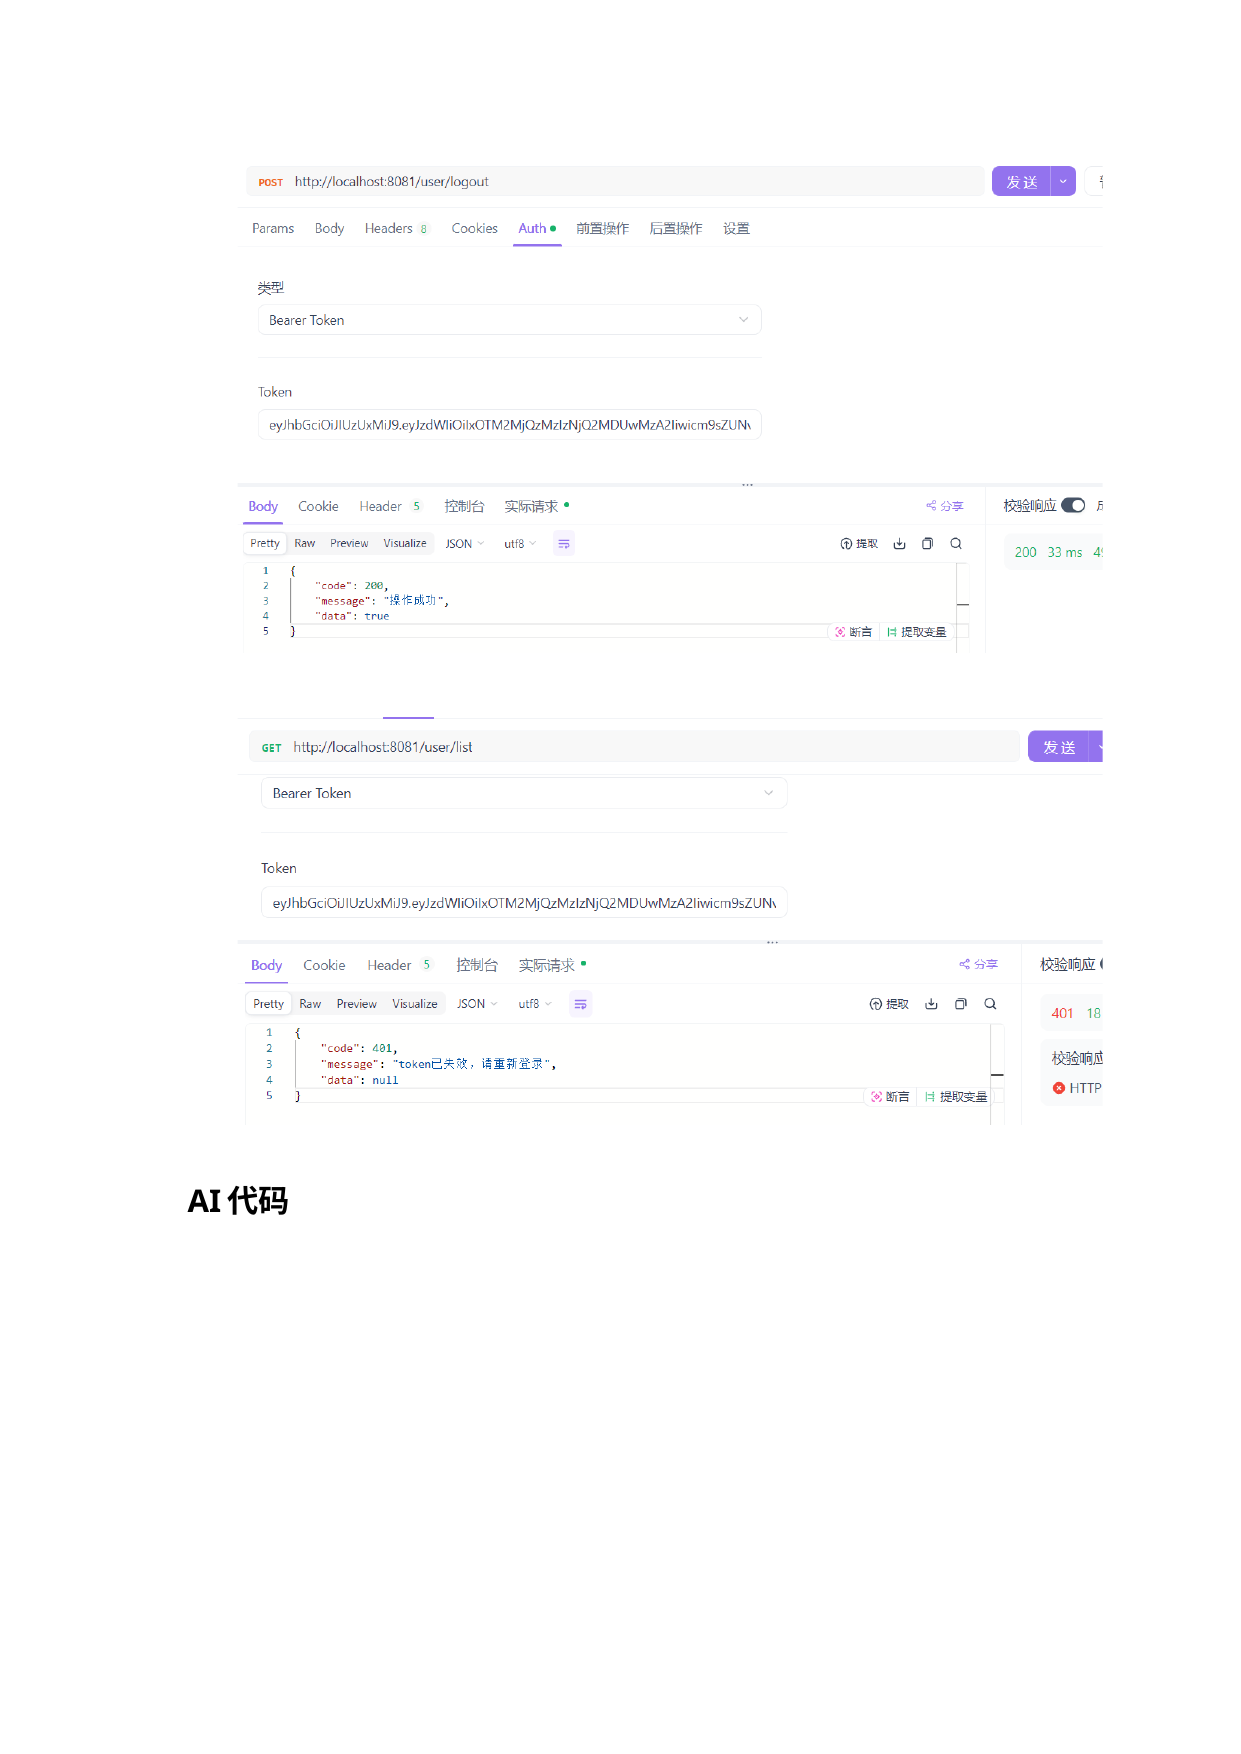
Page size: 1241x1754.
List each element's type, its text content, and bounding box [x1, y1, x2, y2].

subtitle AI代码 [187, 1167, 1053, 1232]
picture [237, 712, 1103, 1125]
picture [237, 161, 1103, 653]
